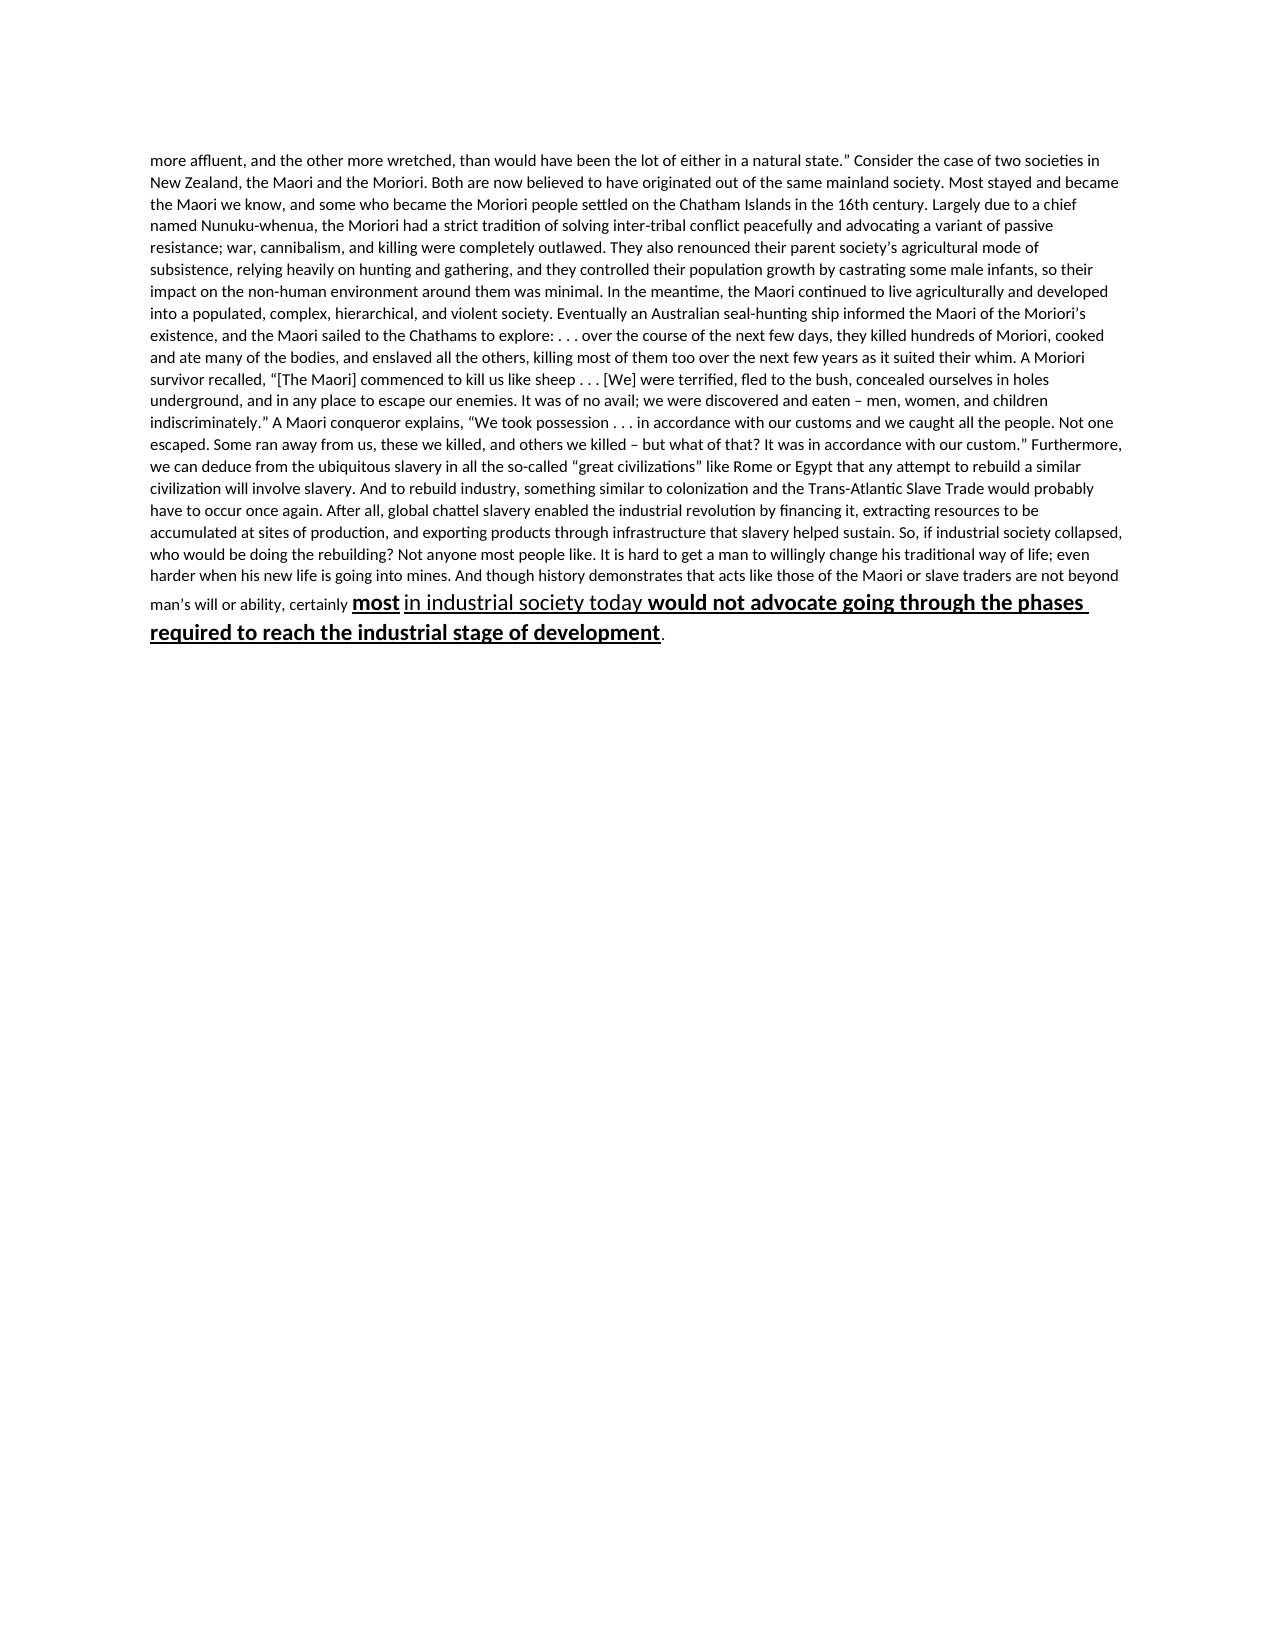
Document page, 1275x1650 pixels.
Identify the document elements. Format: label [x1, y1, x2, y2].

text [150, 150, 1125, 646]
